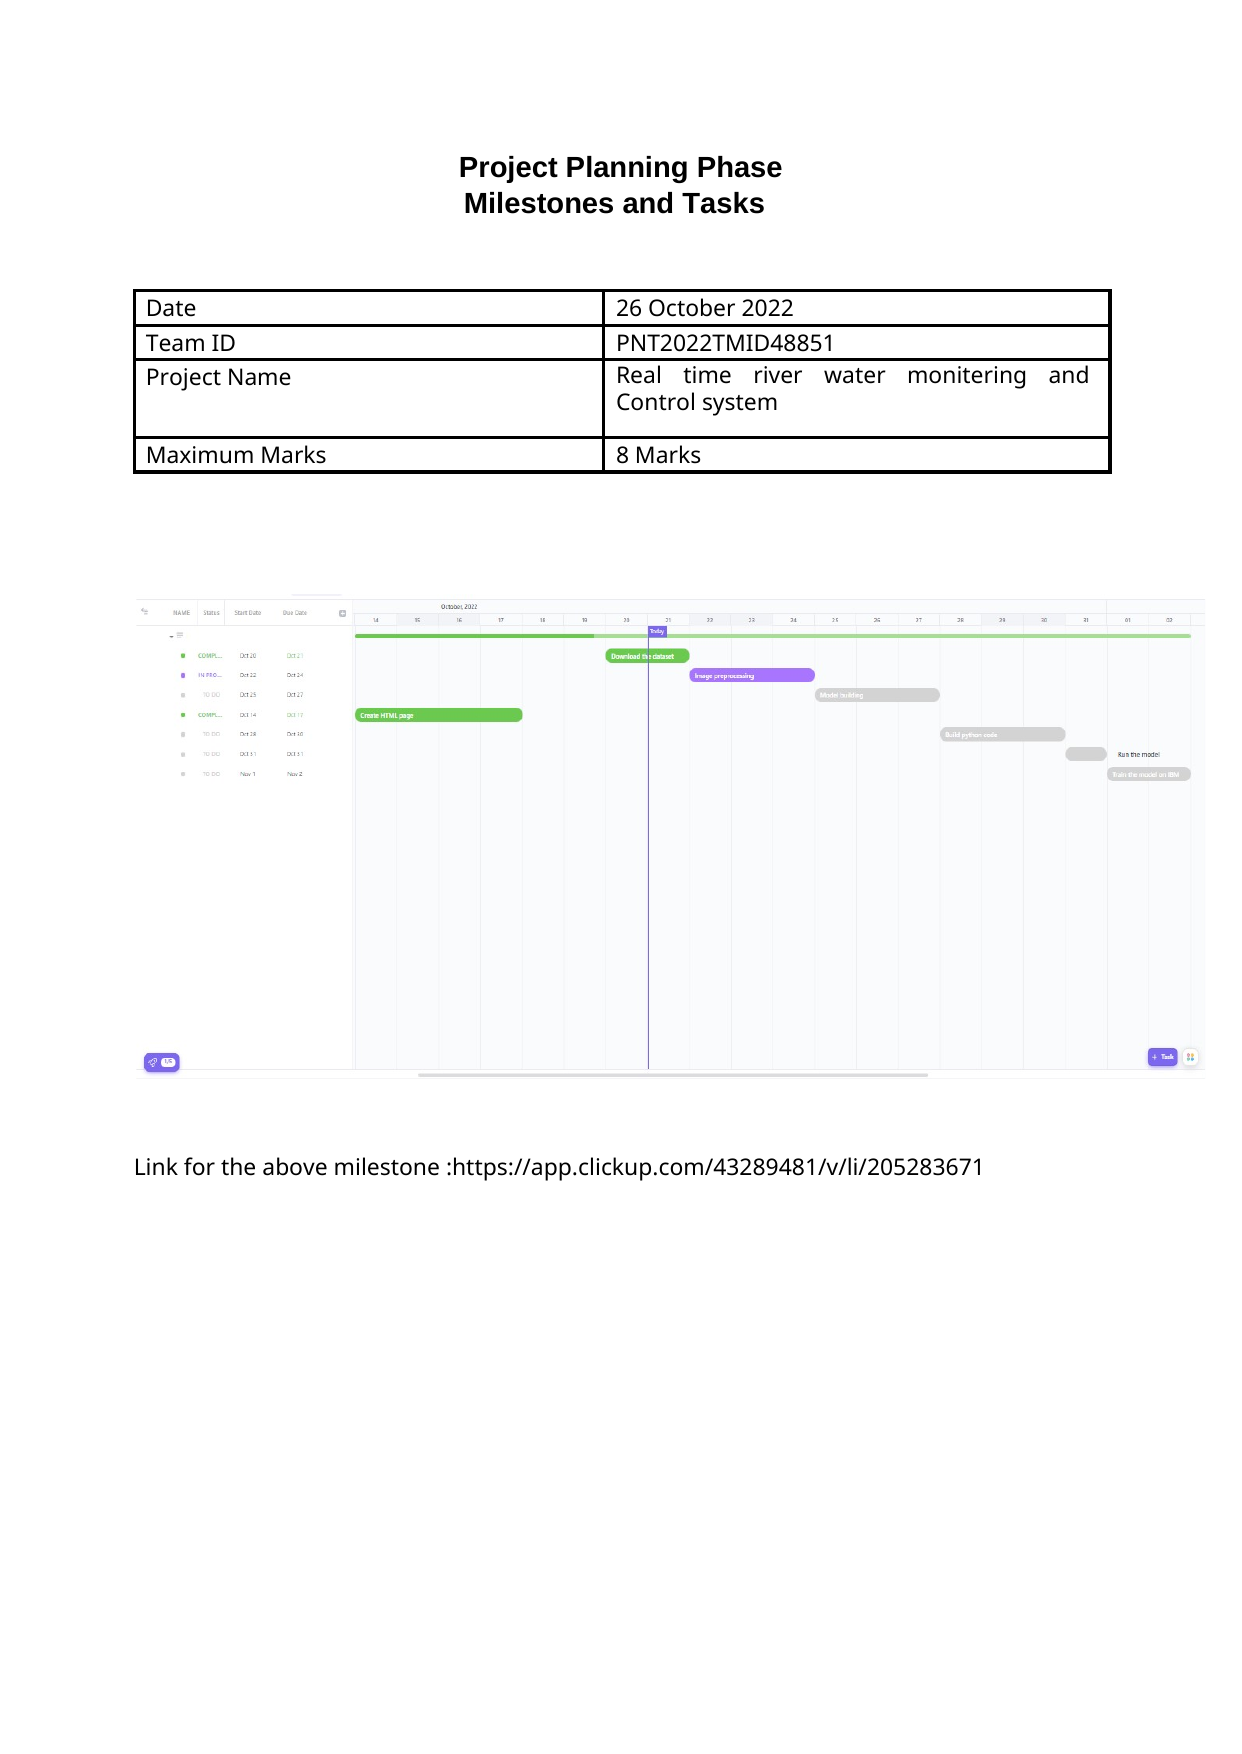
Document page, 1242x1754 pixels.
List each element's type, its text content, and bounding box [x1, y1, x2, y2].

table_cell 8 Marks [605, 439, 1108, 470]
text Link for the above milestone :https://app.clickup.com/43289481/v/li/205283671 [133, 1151, 1010, 1182]
table_cell Project Name [136, 361, 602, 436]
table_cell Maximum Marks [136, 439, 602, 470]
picture [136, 594, 1206, 1079]
table_header 26 October 2022 [605, 292, 1108, 323]
table_cell Real time river water monitering and Control system [605, 361, 1108, 436]
text Project Planning Phase Milestones and Tasks [459, 150, 938, 220]
table_cell Team ID [136, 327, 602, 358]
table_header Date [136, 292, 602, 323]
table_cell PNT2022TMID48851 [605, 327, 1108, 358]
